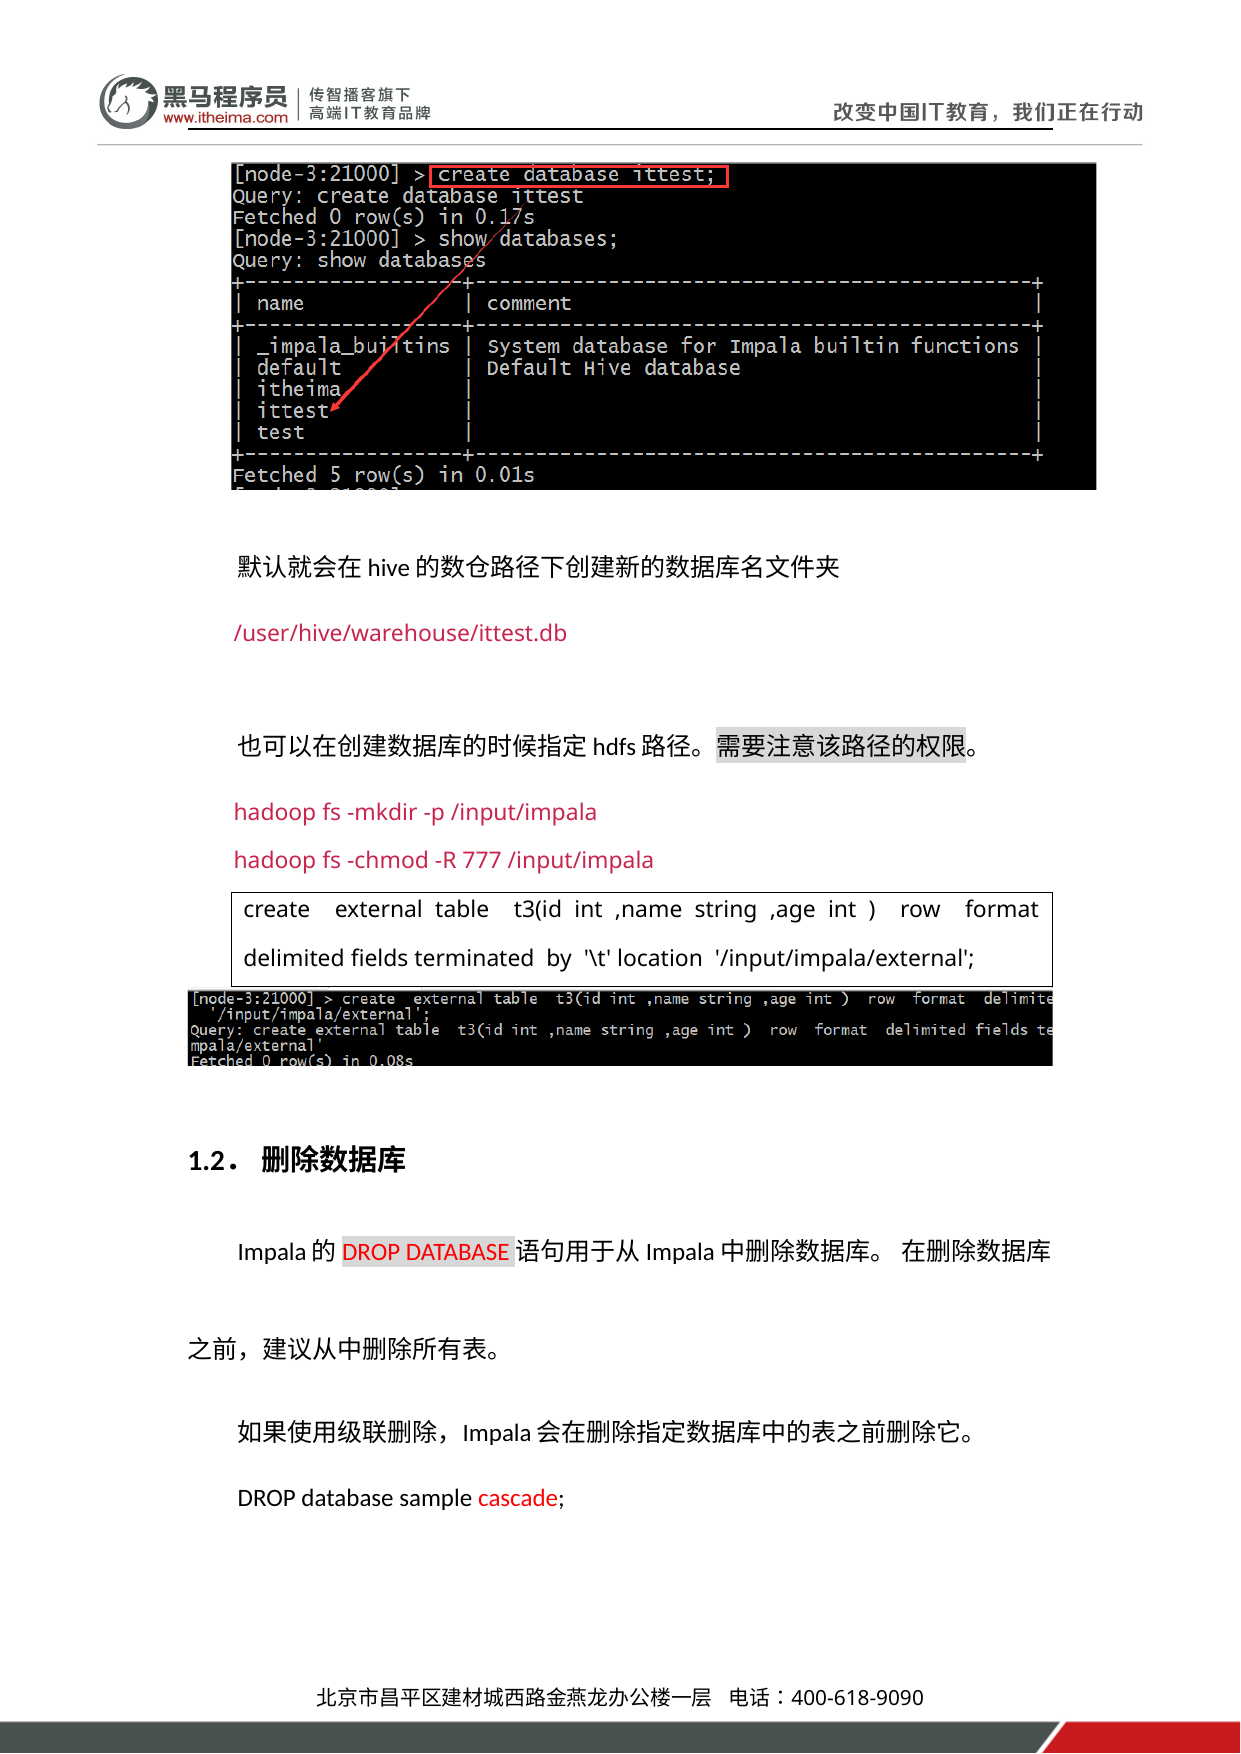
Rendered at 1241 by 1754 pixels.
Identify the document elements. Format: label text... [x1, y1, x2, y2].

picture [187, 987, 1053, 1066]
picture [231, 162, 1097, 490]
picture [0, 3, 1241, 153]
text 默认就会在hive的数仓路径下创建新的数据库名文件夹 [187, 533, 1053, 598]
text hadoop fs -chmod -R 777 /input/impala [187, 843, 1053, 876]
picture [0, 1662, 1241, 1753]
text DROP database sample cascade; [187, 1481, 1053, 1514]
text 也可以在创建数据库的时候指定hdfs路径。需要注意该路径的权限。 [187, 712, 1053, 777]
text Impala的DROP DATABASE语句用于从Impala中删除数据库。 在删除数据库之前，建议从中删除所有表。 [187, 1217, 1053, 1380]
subtitle 删除数据库 [187, 1125, 1053, 1190]
text hadoop fs -mkdir -p /input/impala [187, 795, 1053, 828]
table_header create external table t3(id int ,name string ,age int ) row format delimited fields terminated by '\t' location '/input/impala/external'; [232, 893, 1052, 986]
text /user/hive/warehouse/ittest.db [187, 616, 1053, 648]
text 如果使用级联删除，Impala会在删除指定数据库中的表之前删除它。 [187, 1398, 1053, 1463]
